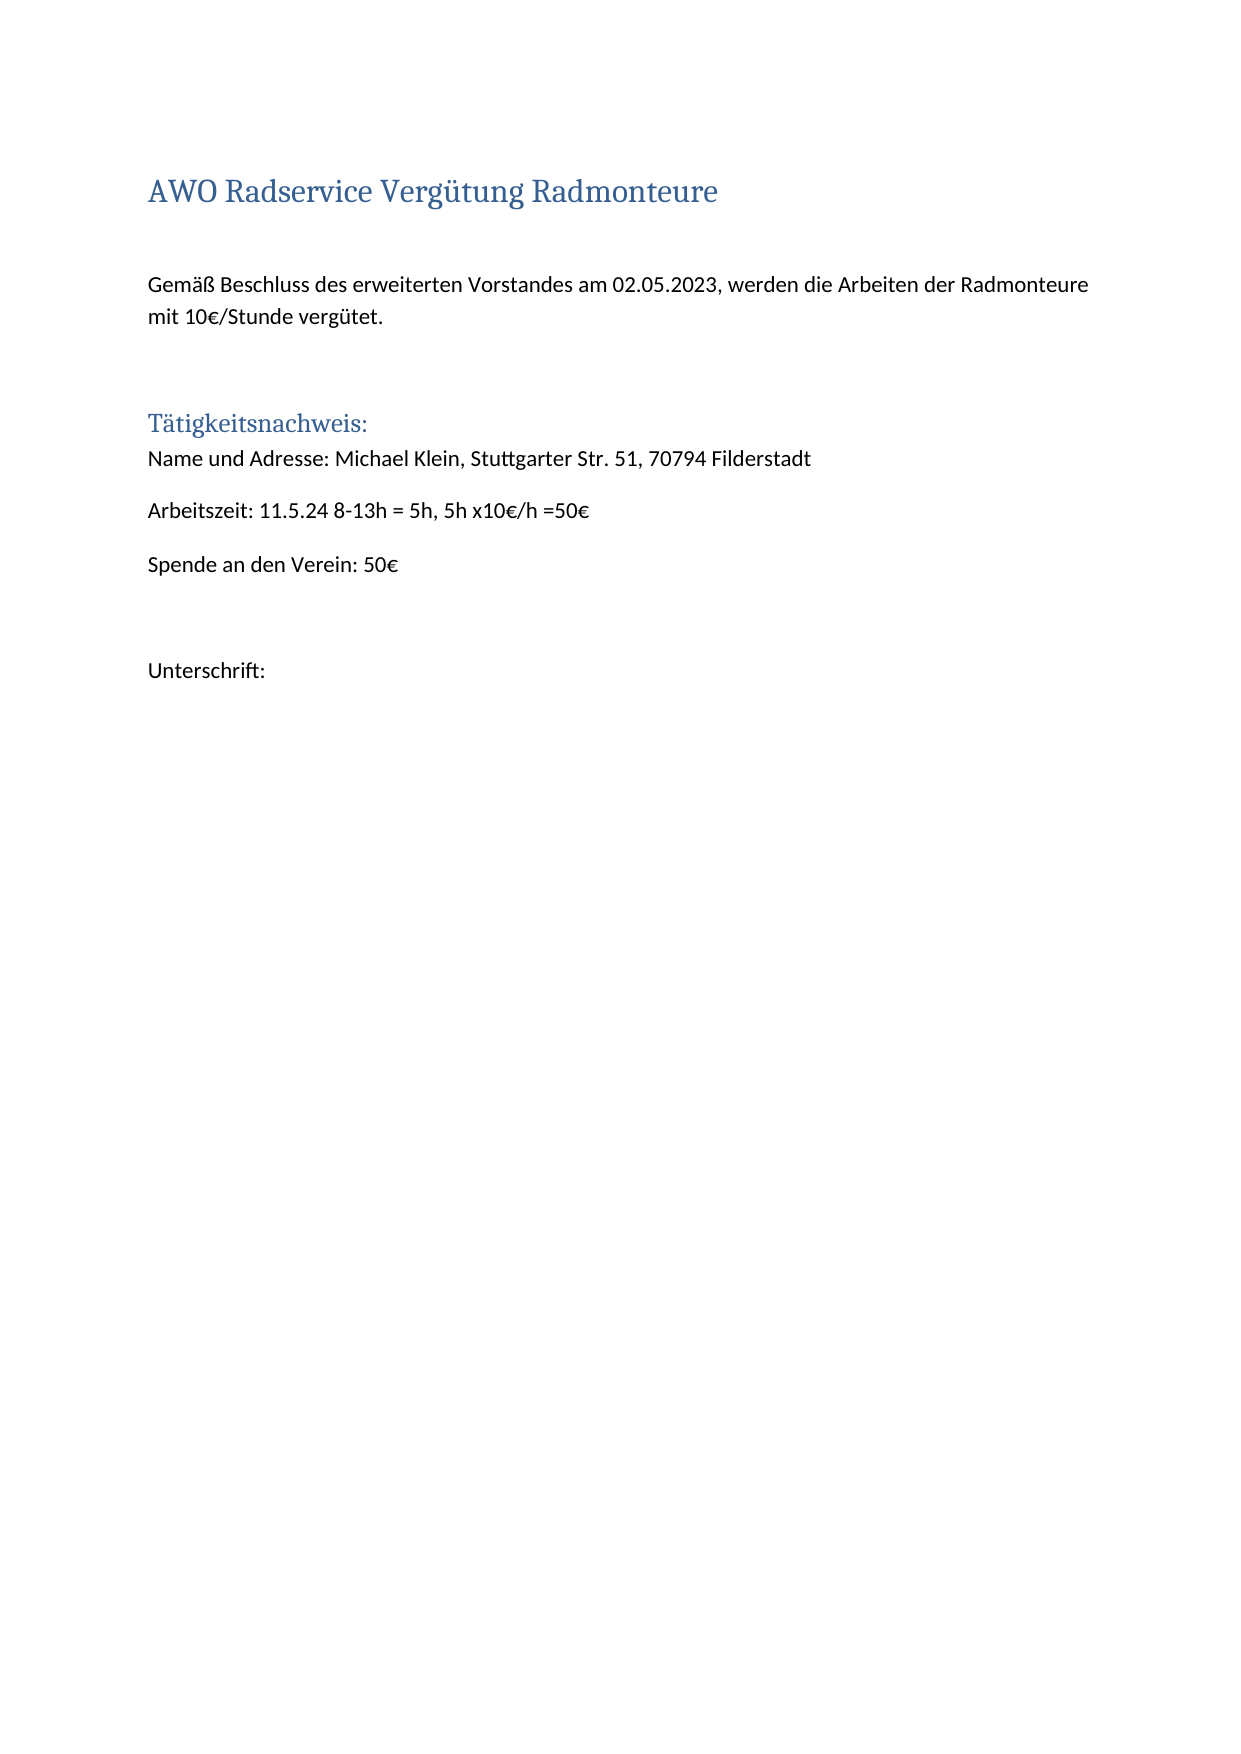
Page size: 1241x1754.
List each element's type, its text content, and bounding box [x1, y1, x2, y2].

text Arbeitszeit: 11.5.24 8-13h = 5h, 5h x10€/h =50€ [148, 497, 1093, 525]
subtitle Tätigkeitsnachweis: [148, 408, 1093, 439]
text Name und Adresse: Michael Klein, Stuttgarter Str. 51, 70794 Filderstadt [148, 444, 1093, 472]
subtitle AWO Radservice Vergütung Radmonteure [148, 173, 1093, 211]
text Gemäß Beschluss des erweiterten Vorstandes am 02.05.2023, werden die Arbeiten der Radmonteure mit 10€/Stunde vergütet. [148, 270, 1093, 330]
text Unterschrift: [148, 656, 1093, 684]
text Spende an den Verein: 50€ [148, 550, 1093, 578]
